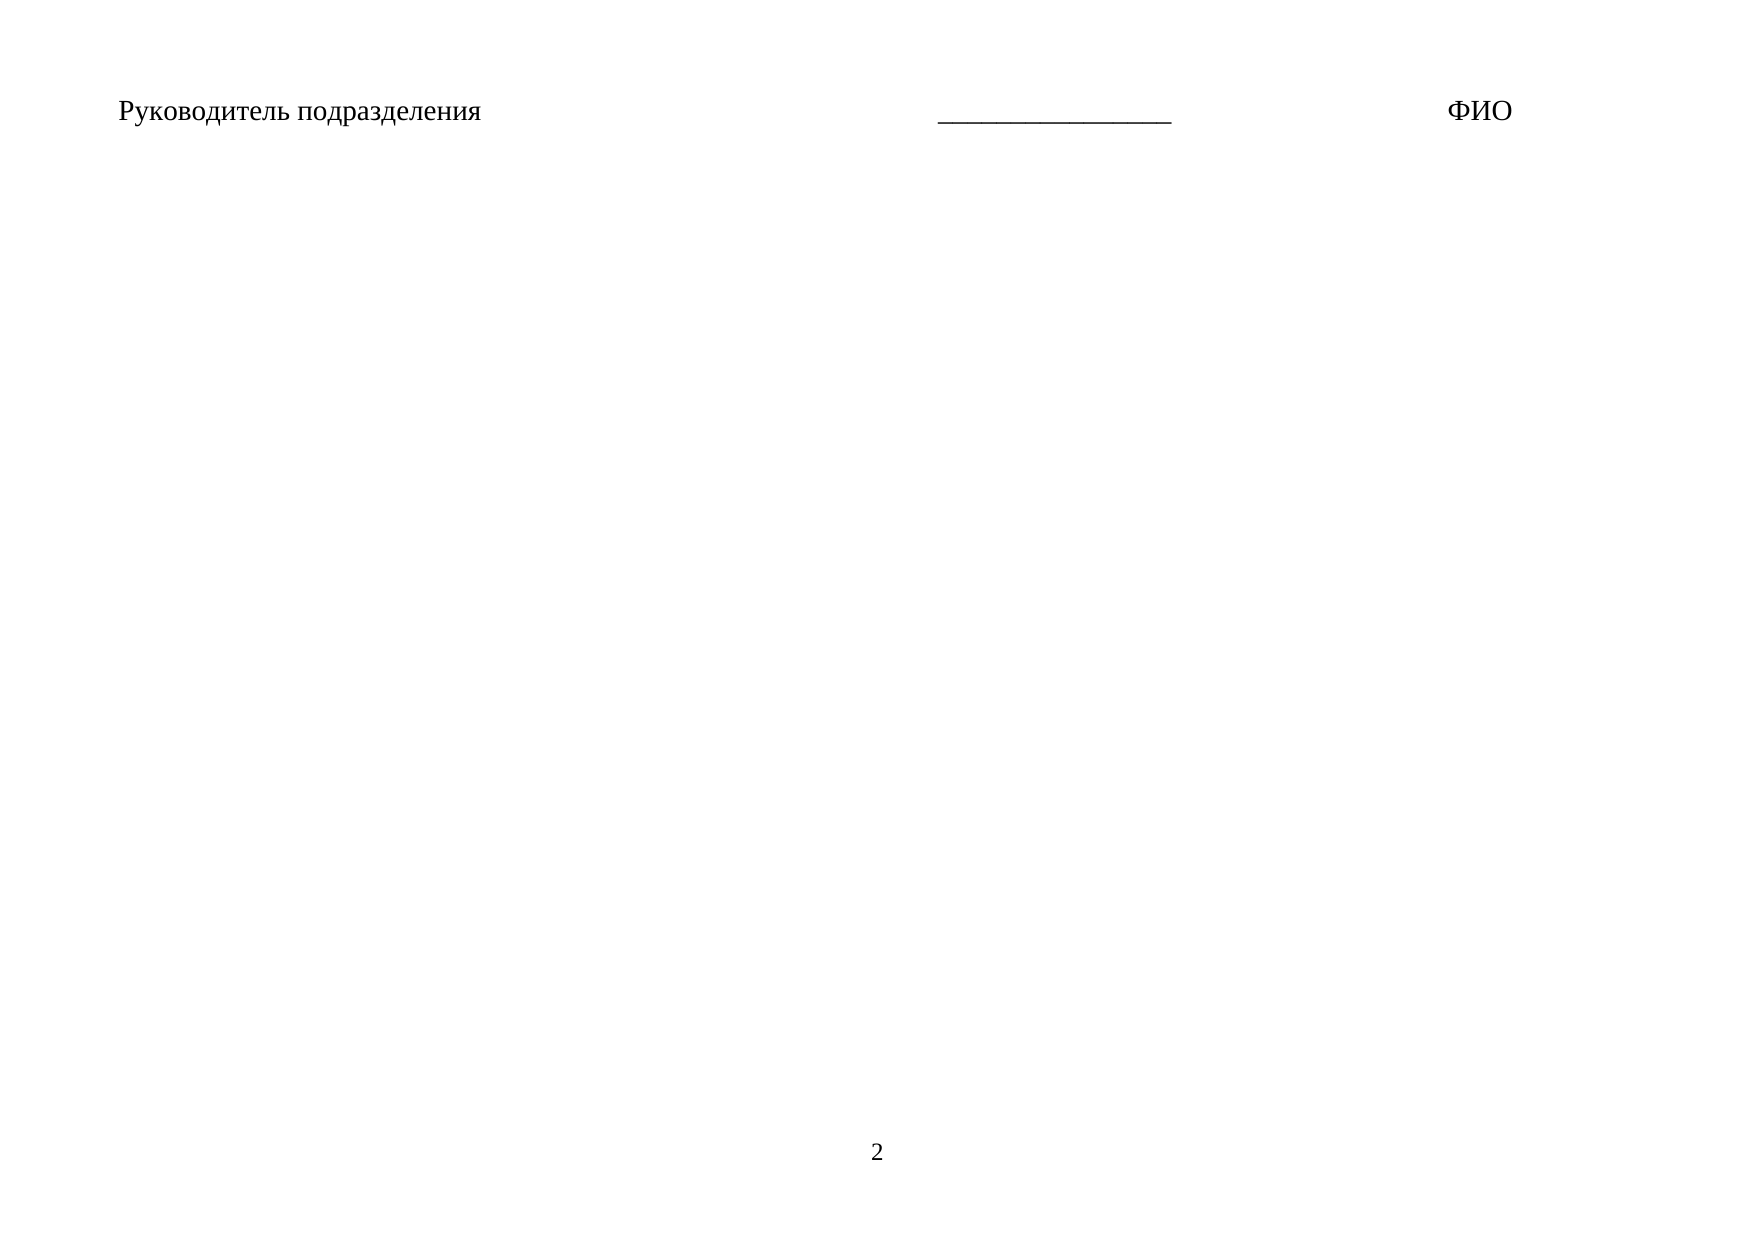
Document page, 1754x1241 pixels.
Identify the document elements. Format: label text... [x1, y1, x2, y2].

text Руководитель подразделения ________________ ФИО [118, 93, 1636, 126]
